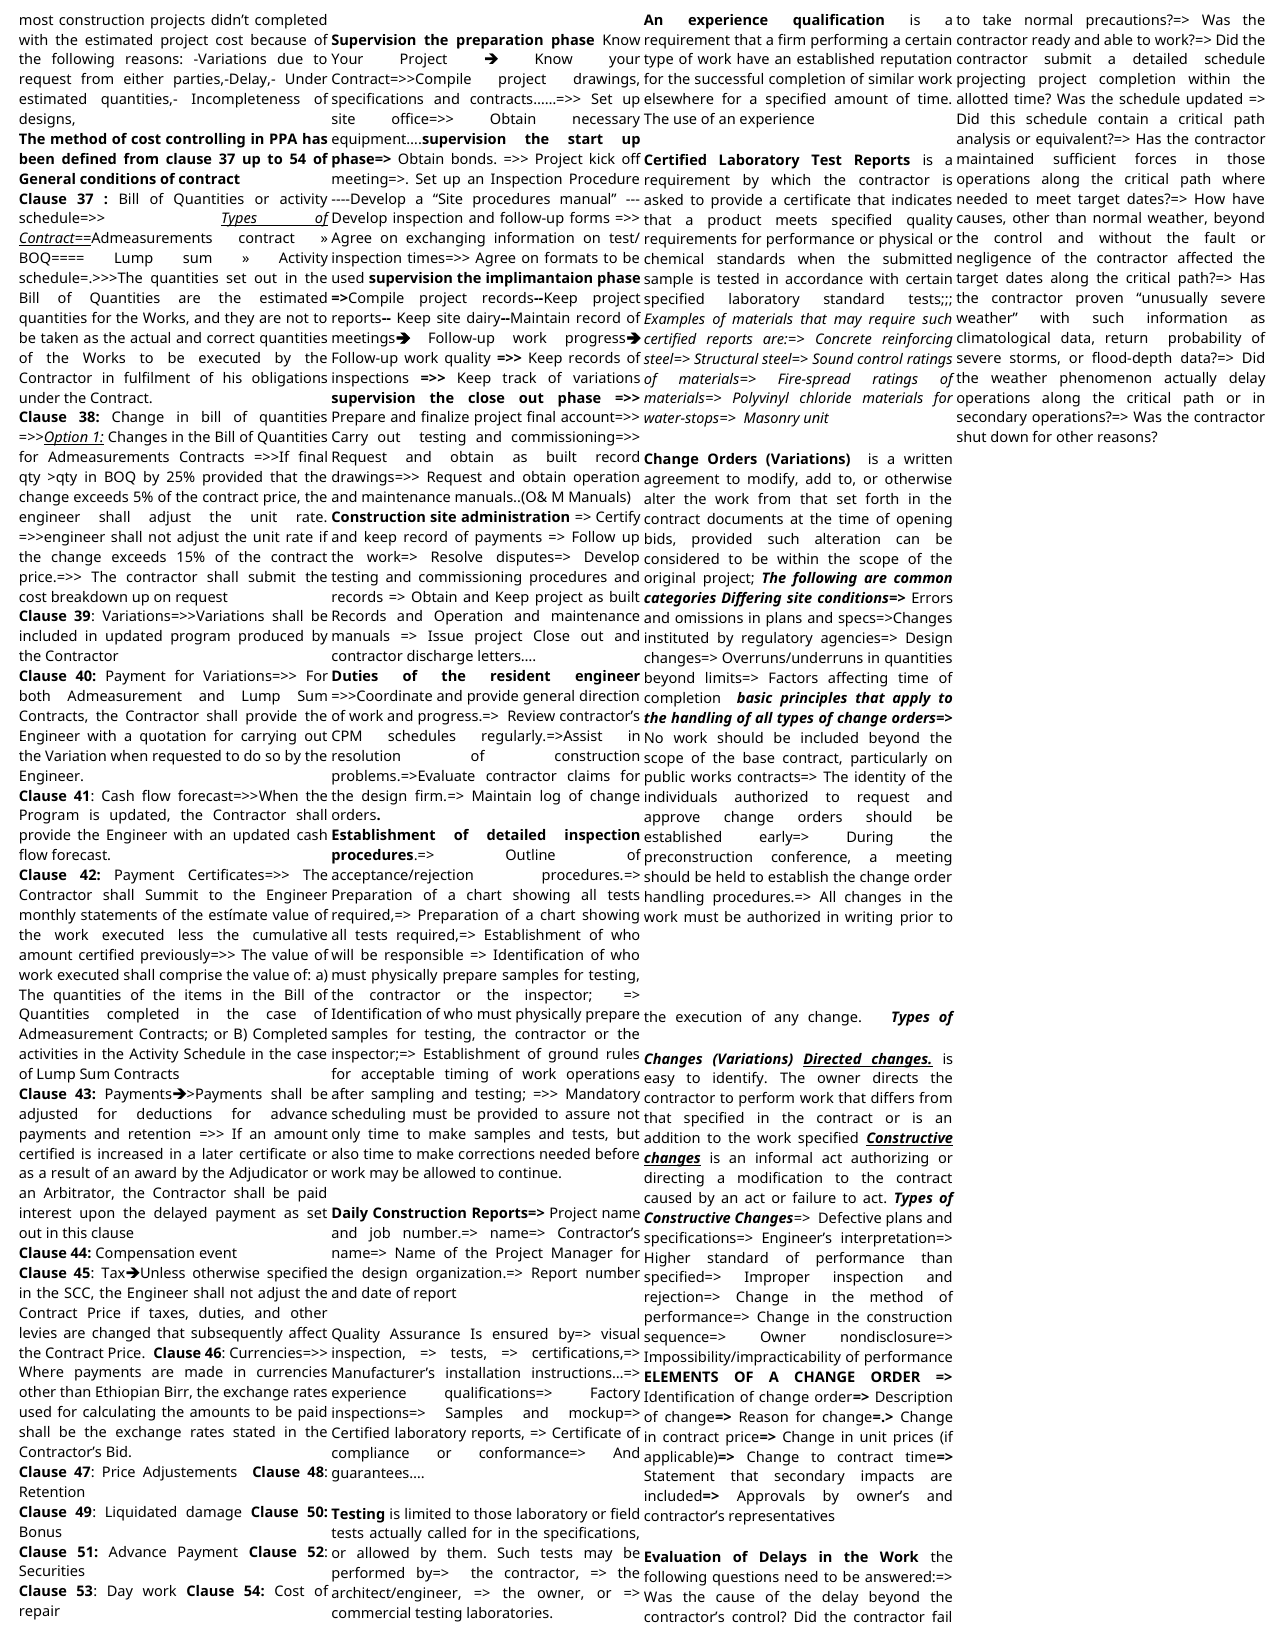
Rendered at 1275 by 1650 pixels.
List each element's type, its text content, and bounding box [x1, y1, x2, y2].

text Clause 39: Variations=>>Variations shall be included in updated program produced by the Contractor [19, 606, 328, 666]
text Quality Assurance Is ensured by=> visual inspection, => tests, => certifications,=> Manufacturer’s installation instructions…=> experience qualifications=> Factory inspections=> Samples and mockup=> Certified laboratory reports, => Certificate of compliance or conformance=> And guarantees…. [331, 1323, 640, 1483]
text Evaluation of Delays in the Work the following questions need to be answered:=> Was the cause of the delay beyond the contractor’s control? Did the contractor fail to take normal precautions?=> Was the contractor ready and able to work?=> Did the contractor submit a detailed schedule projecting project completion within the allotted time? Was the schedule updated => Did this schedule contain a critical path analysis or equivalent?=> Has the contractor maintained sufficient forces in those operations along the critical path where needed to meet target dates?=> How have causes, other than normal weather, beyond the control and without the fault or negligence of the contractor affected the target dates along the critical path?=> Has the contractor proven “unusually severe weather” with such information as climatological data, return probability of severe storms, or flood-depth data?=> Did the weather phenomenon actually delay operations along the critical path or in secondary operations?=> Was the contractor shut down for other reasons? [956, 9, 1266, 447]
text Clause 40: Payment for Variations=>> For both Admeasurement and Lump Sum Contracts, the Contractor shall provide the Engineer with a quotation for carrying out the Variation when requested to do so by the Engineer. [19, 666, 328, 785]
text Establishment of detailed inspection procedures.=> Outline of acceptance/rejection procedures.=> Preparation of a chart showing all tests required,=> Preparation of a chart showing all tests required,=> Establishment of who will be responsible => Identification of who must physically prepare samples for testing, the contractor or the inspector; => Identification of who must physically prepare samples for testing, the contractor or the inspector;=> Establishment of ground rules for acceptable timing of work operations after sampling and testing; =>> Mandatory scheduling must be provided to assure not only time to make samples and tests, but also time to make corrections needed before work may be allowed to continue. [331, 825, 640, 1183]
text Clause 38: Change in bill of quantities =>>Option 1: Changes in the Bill of Quantities for Admeasurements Contracts =>>If final qty >qty in BOQ by 25% provided that the change exceeds 5% of the contract price, the engineer shall adjust the unit rate. =>>engineer shall not adjust the unit rate if the change exceeds 15% of the contract price.=>> The contractor shall submit the cost breakdown up on request [19, 407, 328, 606]
text Clause 49: Liquidated damage Clause 50: Bonus [19, 1502, 328, 1541]
text Clause 37 : Bill of Quantities or activity schedule=>> Types of Contract==Admeasurements contract » BOQ==== Lump sum » Activity schedule=.>>>The quantities set out in the Bill of Quantities are the estimated quantities for the Works, and they are not to be taken as the actual and correct quantities of the Works to be executed by the Contractor in fulfilment of his obligations under the Contract. [19, 188, 328, 407]
text Change Orders (Variations) is a written agreement to modify, add to, or otherwise alter the work from that set forth in the contract documents at the time of opening bids, provided such alteration can be considered to be within the scope of the original project; The following are common categories Differing site conditions=> Errors and omissions in plans and specs=>Changes instituted by regulatory agencies=> Design changes=> Overruns/underruns in quantities beyond limits=> Factors affecting time of completion basic principles that apply to the handling of all types of change orders=> No work should be included beyond the scope of the base contract, particularly on public works contracts=> The identity of the individuals authorized to request and approve change orders should be established early=> During the preconstruction conference, a meeting should be held to establish the change order handling procedures.=> All changes in the work must be authorized in writing prior to the execution of any change. Types of Changes (Variations) Directed changes. is easy to identify. The owner directs the contractor to perform work that differs from that specified in the contract or is an addition to the work specified Constructive changes is an informal act authorizing or directing a modification to the contract caused by an act or failure to act. Types of Constructive Changes=> Defective plans and specifications=> Engineer’s interpretation=> Higher standard of performance than specified=> Improper inspection and rejection=> Change in the method of performance=> Change in the construction sequence=> Owner nondisclosure=> Impossibility/impracticability of performance ELEMENTS OF A CHANGE ORDER => Identification of change order=> Description of change=> Reason for change=.> Change in contract price=> Change in unit prices (if applicable)=> Change to contract time=> Statement that secondary impacts are included=> Approvals by owner’s and contractor’s representatives [644, 449, 953, 1526]
text Supervision the preparation phase Know Your Project Know your Contract=>>Compile project drawings, specifications and contracts……=>> Set up site office=>> Obtain necessary equipment….supervision the start up phase=> Obtain bonds. =>> Project kick off meeting=>. Set up an Inspection Procedure ----Develop a “Site procedures manual” --- Develop inspection and follow-up forms =>> Agree on exchanging information on test/ inspection times=>> Agree on formats to be used supervision the implimantaion phase =>Compile project records--Keep project reports-- Keep site dairy--Maintain record of meetings Follow-up work progress Follow-up work quality =>> Keep records of inspections =>> Keep track of variations supervision the close out phase =>> Prepare and finalize project final account=>> Carry out testing and commissioning=>> Request and obtain as built record drawings=>> Request and obtain operation and maintenance manuals..(O& M Manuals) [331, 29, 640, 507]
text Clause 42: Payment Certificates=>> The Contractor shall Summit to the Engineer monthly statements of the estímate value of the work executed less the cumulative amount certified previously=>> The value of work executed shall comprise the value of: a) The quantities of the items in the Bill of Quantities completed in the case of Admeasurement Contracts; or B) Completed activities in the Activity Schedule in the case of Lump Sum Contracts [19, 865, 328, 1084]
text Clause 53: Day work Clause 54: Cost of repair [19, 1581, 328, 1621]
text The method of cost controlling in PPA has been defined from clause 37 up to 54 of General conditions of contract [19, 129, 328, 188]
text Testing is limited to those laboratory or field tests actually called for in the specifications, or allowed by them. Such tests may be performed by=> the contractor, => the architect/engineer, => the owner, or => commercial testing laboratories. [331, 1503, 640, 1623]
text Construction site administration => Certify and keep record of payments => Follow up the work=> Resolve disputes=> Develop testing and commissioning procedures and records => Obtain and Keep project as built Records and Operation and maintenance manuals => Issue project Close out and contractor discharge letters…. [331, 507, 640, 666]
text Clause 51: Advance Payment Clause 52: Securities [19, 1541, 328, 1581]
text Clause 43: Payments>Payments shall be adjusted for deductions for advance payments and retention =>> If an amount certified is increased in a later certificate or as a result of an award by the Adjudicator or an Arbitrator, the Contractor shall be paid interest upon the delayed payment as set out in this clause [19, 1084, 328, 1243]
text Daily Construction Reports=> Project name and job number.=> name=> Contractor’s name=> Name of the Project Manager for the design organization.=> Report number and date of report [331, 1203, 640, 1303]
text most construction projects didn’t completed with the estimated project cost because of the following reasons: -Variations due to request from either parties,-Delay,- Under estimated quantities,- Incompleteness of designs, [19, 9, 328, 129]
text Certified Laboratory Test Reports is a requirement by which the contractor is asked to provide a certificate that indicates that a product meets specified quality requirements for performance or physical or chemical standards when the submitted sample is tested in accordance with certain specified laboratory standard tests;;; Examples of materials that may require such certified reports are:=> Concrete reinforcing steel=> Structural steel=> Sound control ratings of materials=> Fire-spread ratings of materials=> Polyvinyl chloride materials for water-stops=> Masonry unit [644, 149, 953, 428]
text Clause 41: Cash flow forecast=>>When the Program is updated, the Contractor shall provide the Engineer with an updated cash flow forecast. [19, 785, 328, 865]
text Clause 44: Compensation event [19, 1243, 328, 1263]
text Clause 47: Price Adjustements Clause 48: Retention [19, 1462, 328, 1502]
text An experience qualification is a requirement that a firm performing a certain type of work have an established reputation for the successful completion of similar work elsewhere for a specified amount of time. The use of an experience [644, 9, 953, 129]
text Clause 45: TaxUnless otherwise specified in the SCC, the Engineer shall not adjust the Contract Price if taxes, duties, and other levies are changed that subsequently affect the Contract Price. Clause 46: Currencies=>> Where payments are made in currencies other than Ethiopian Birr, the exchange rates used for calculating the amounts to be paid shall be the exchange rates stated in the Contractor’s Bid. [19, 1263, 328, 1462]
text Duties of the resident engineer =>>Coordinate and provide general direction of work and progress.=> Review contractor’s CPM schedules regularly.=>Assist in resolution of construction problems.=>Evaluate contractor claims for the design firm.=> Maintain log of change orders. [331, 666, 640, 825]
